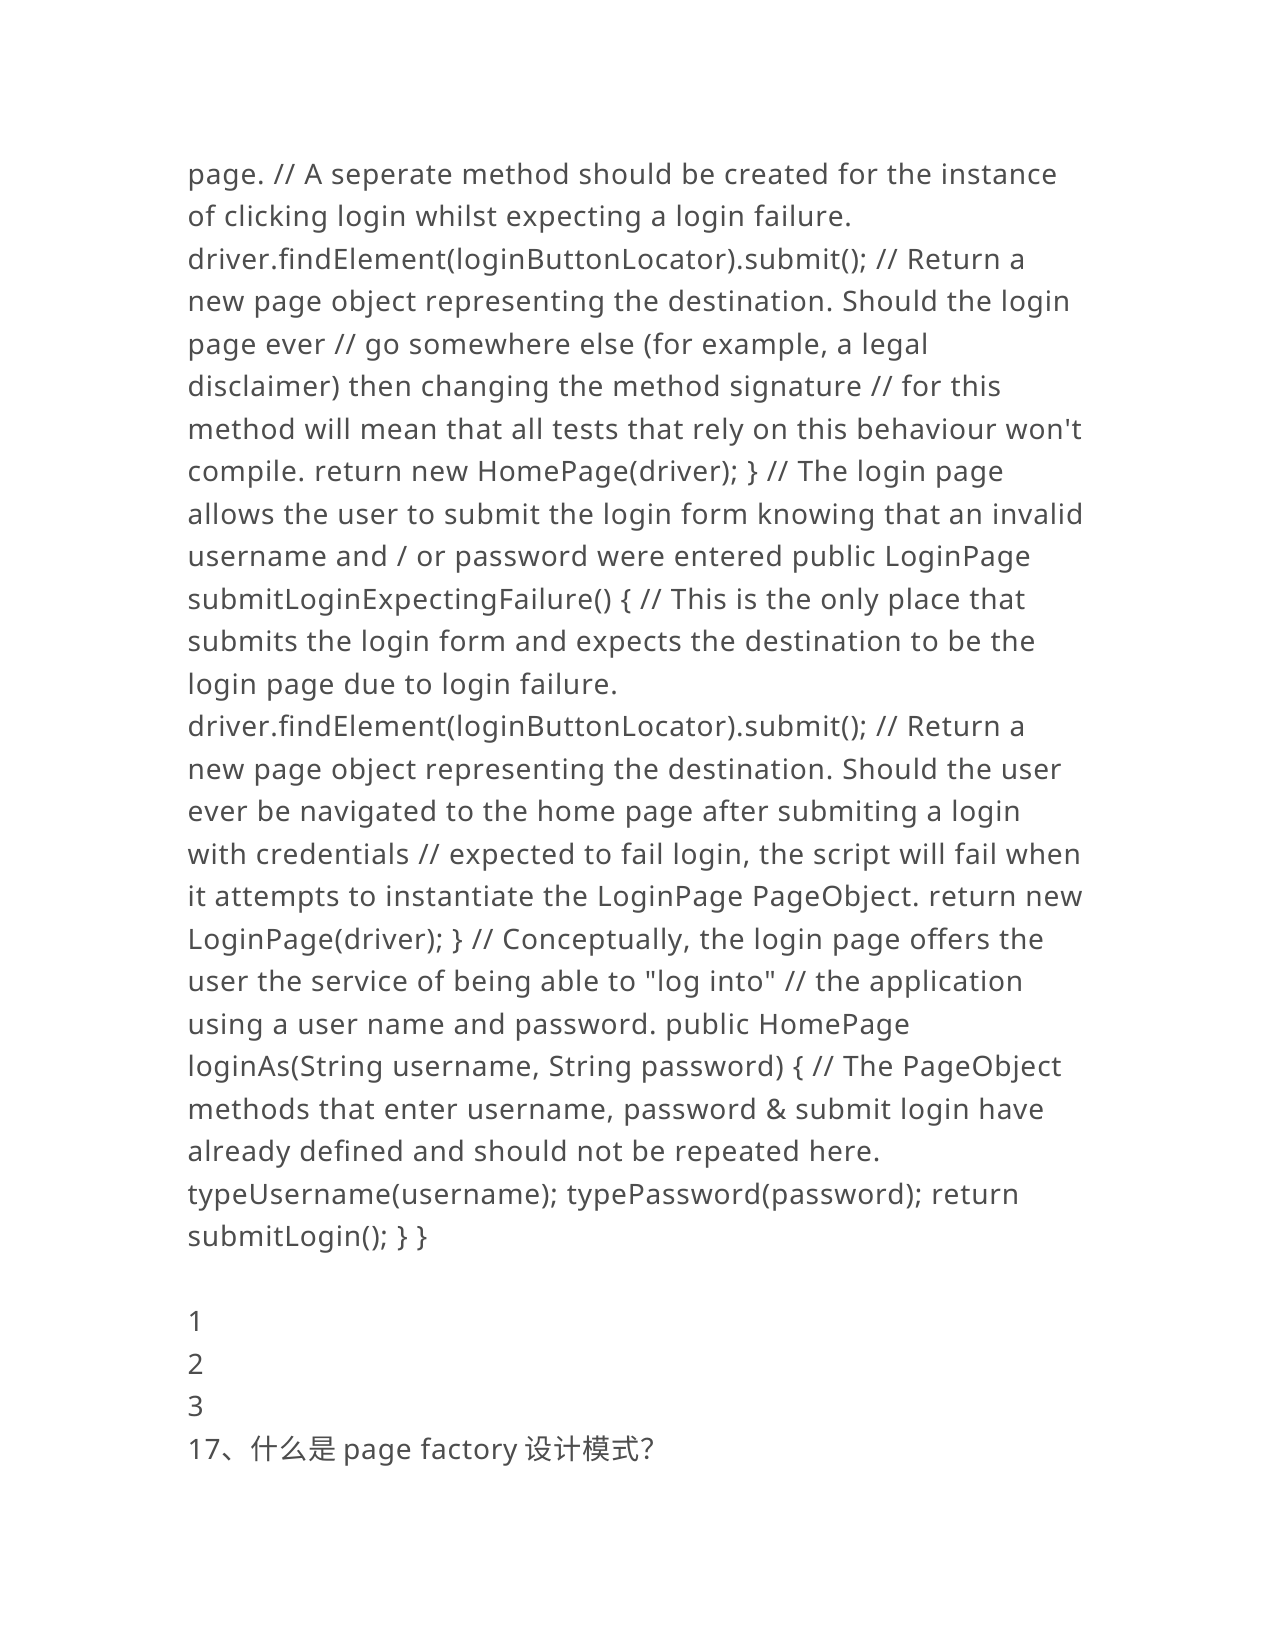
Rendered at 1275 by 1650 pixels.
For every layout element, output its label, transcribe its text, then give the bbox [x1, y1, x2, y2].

text 2 [187, 1340, 1087, 1382]
text 3 [187, 1382, 1087, 1425]
text 1 [187, 1297, 1087, 1340]
text 17、什么是page factory设计模式？ [187, 1425, 1087, 1467]
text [187, 150, 1087, 1255]
